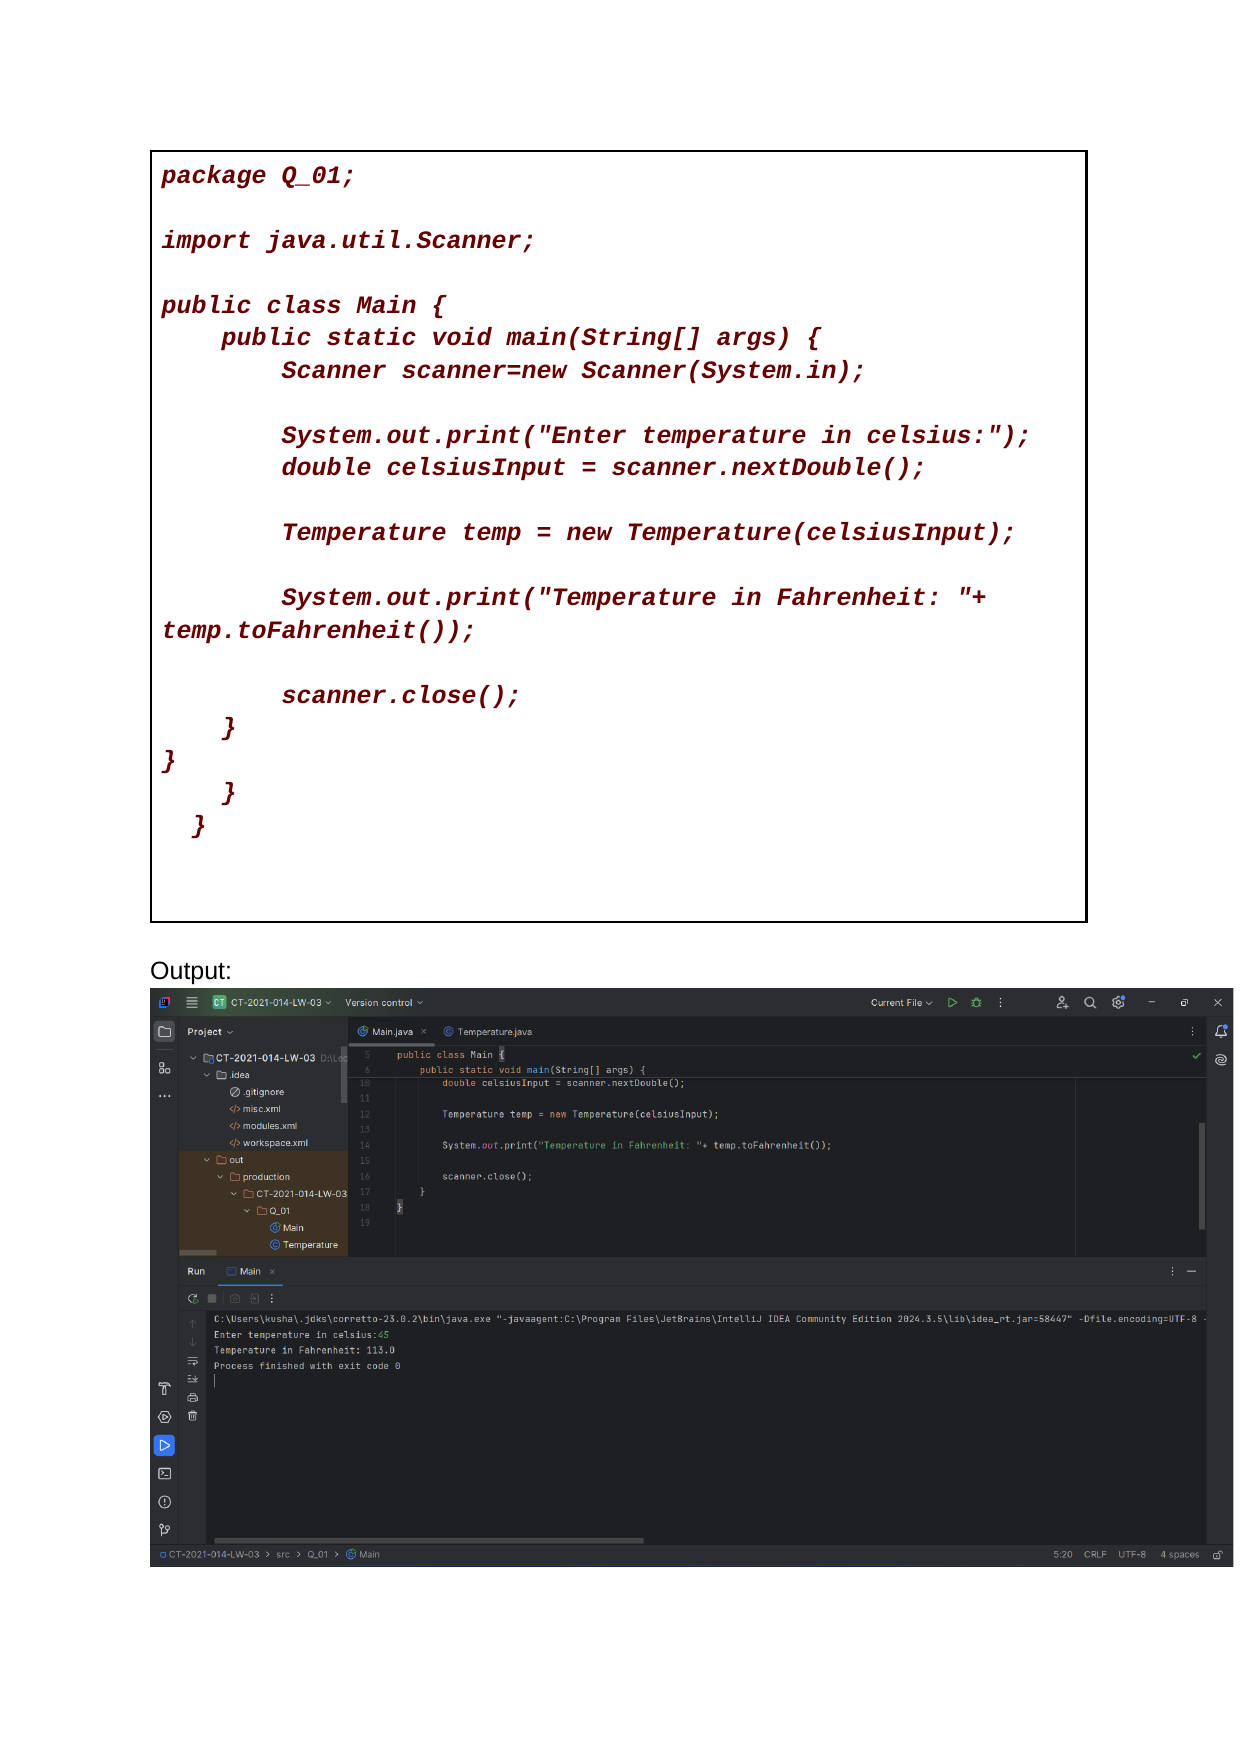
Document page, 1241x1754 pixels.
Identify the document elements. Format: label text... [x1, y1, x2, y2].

table_header package Q_01; import java.util.Scanner; public class Main { public static void main(String[] args) { Scanner scanner=new Scanner(System.in); System.out.print("Enter temperature in celsius:"); double celsiusInput = scanner.nextDouble(); Temperature temp = new Temperature(celsiusInput); System.out.print("Temperature in Fahrenheit: "+ temp.toFahrenheit()); scanner.close(); } } } } [152, 152, 1085, 921]
text Output: [150, 956, 1090, 984]
picture [150, 988, 1234, 1567]
